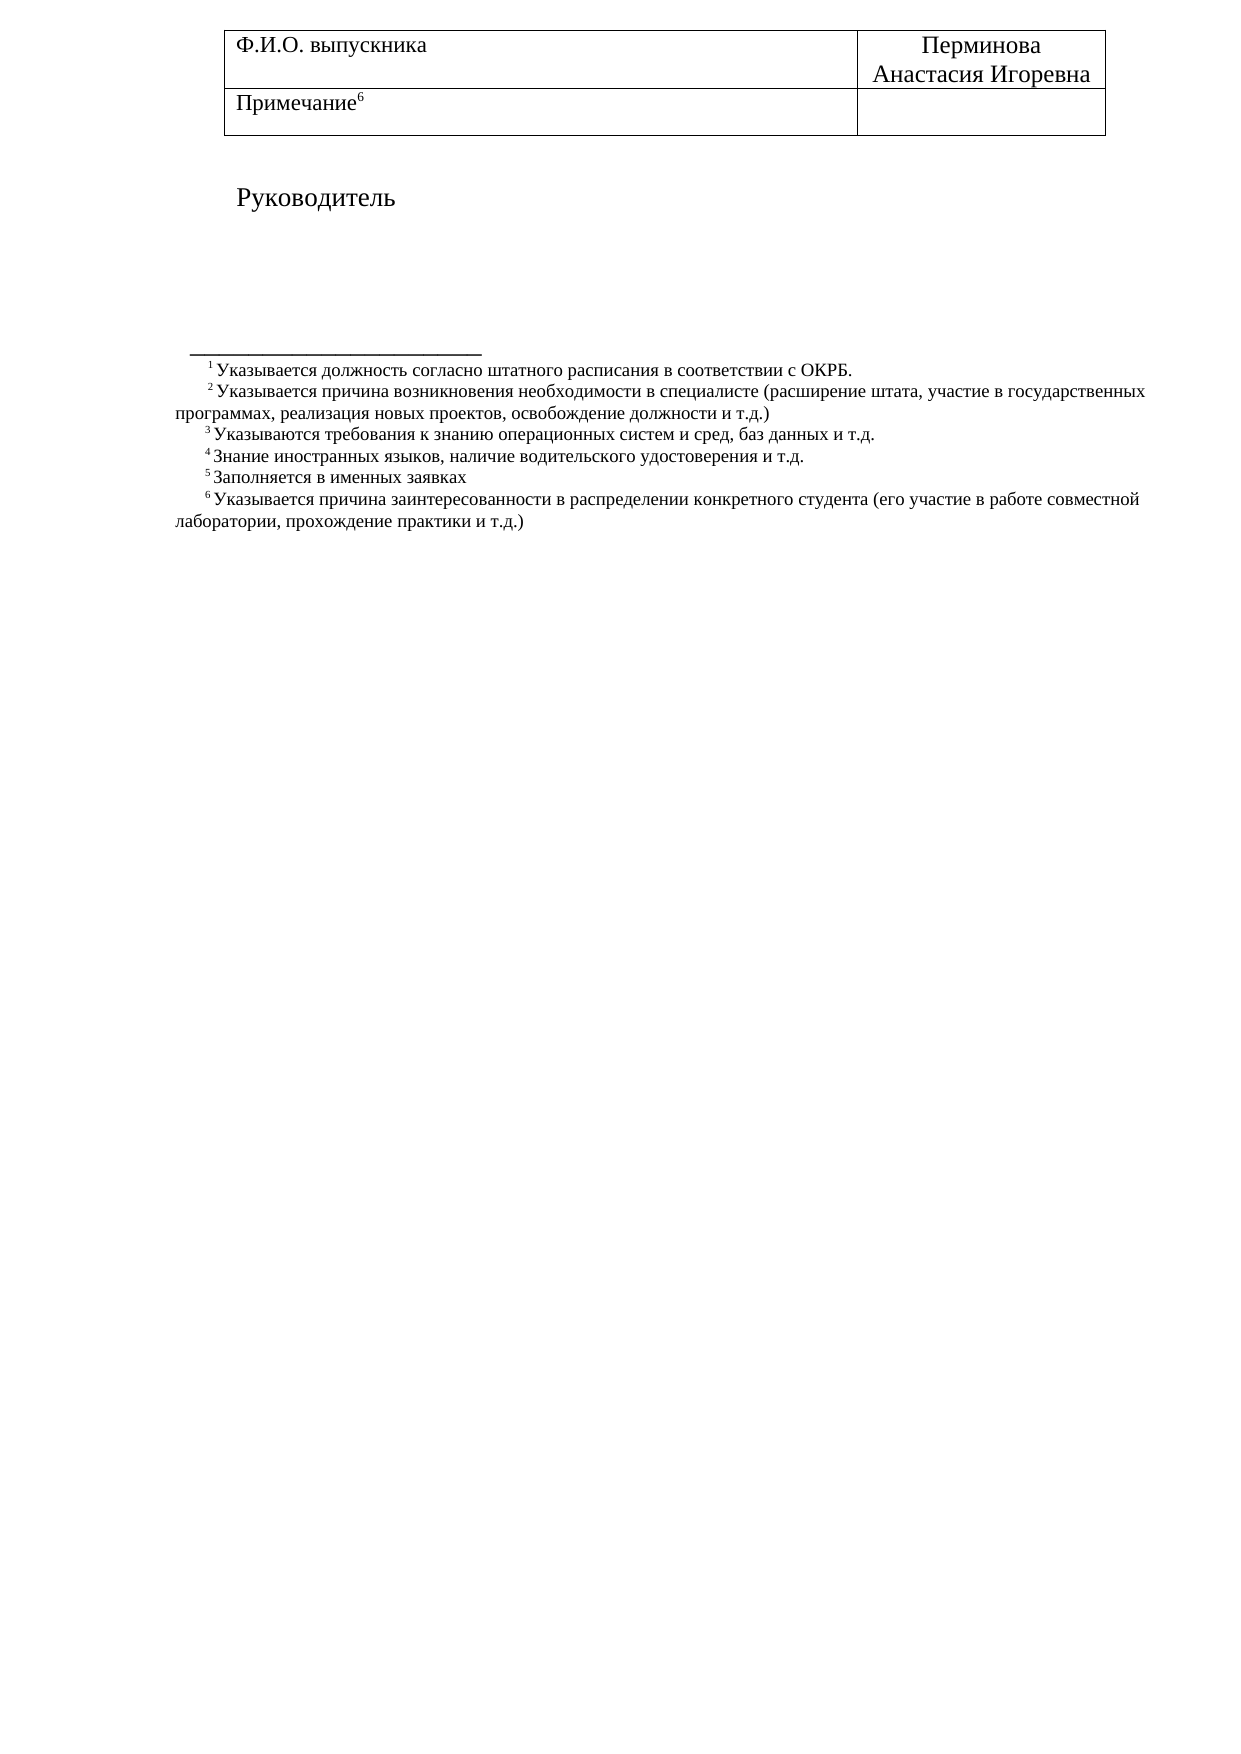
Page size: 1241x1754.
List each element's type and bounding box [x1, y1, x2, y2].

table_header [164, 30, 1165, 531]
